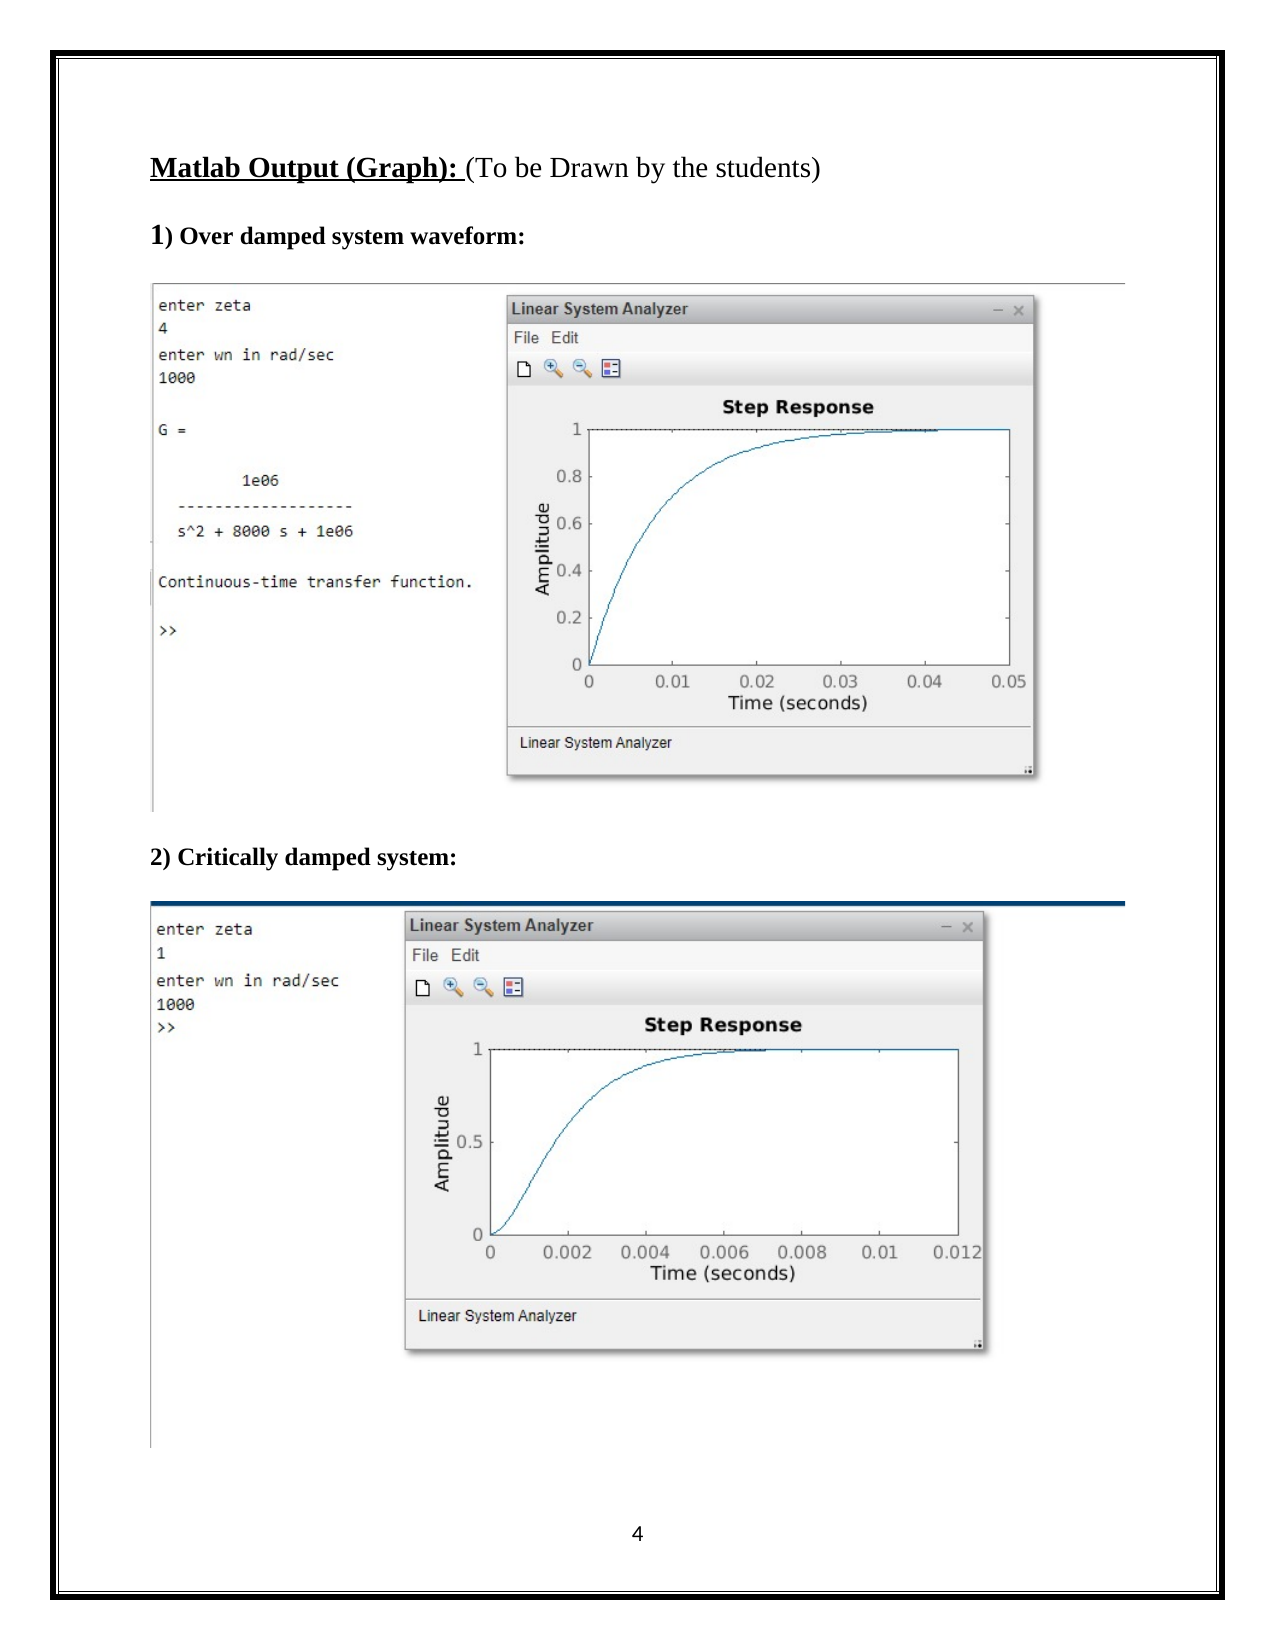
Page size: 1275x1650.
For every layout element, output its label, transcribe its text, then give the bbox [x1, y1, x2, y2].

picture [150, 283, 1125, 812]
text 1) Over damped system waveform: [150, 217, 1125, 251]
text Matlab Output (Graph): (To be Drawn by the students) [150, 150, 1125, 183]
text 2) Critically damped system: [150, 842, 1125, 871]
picture [150, 901, 1125, 1448]
